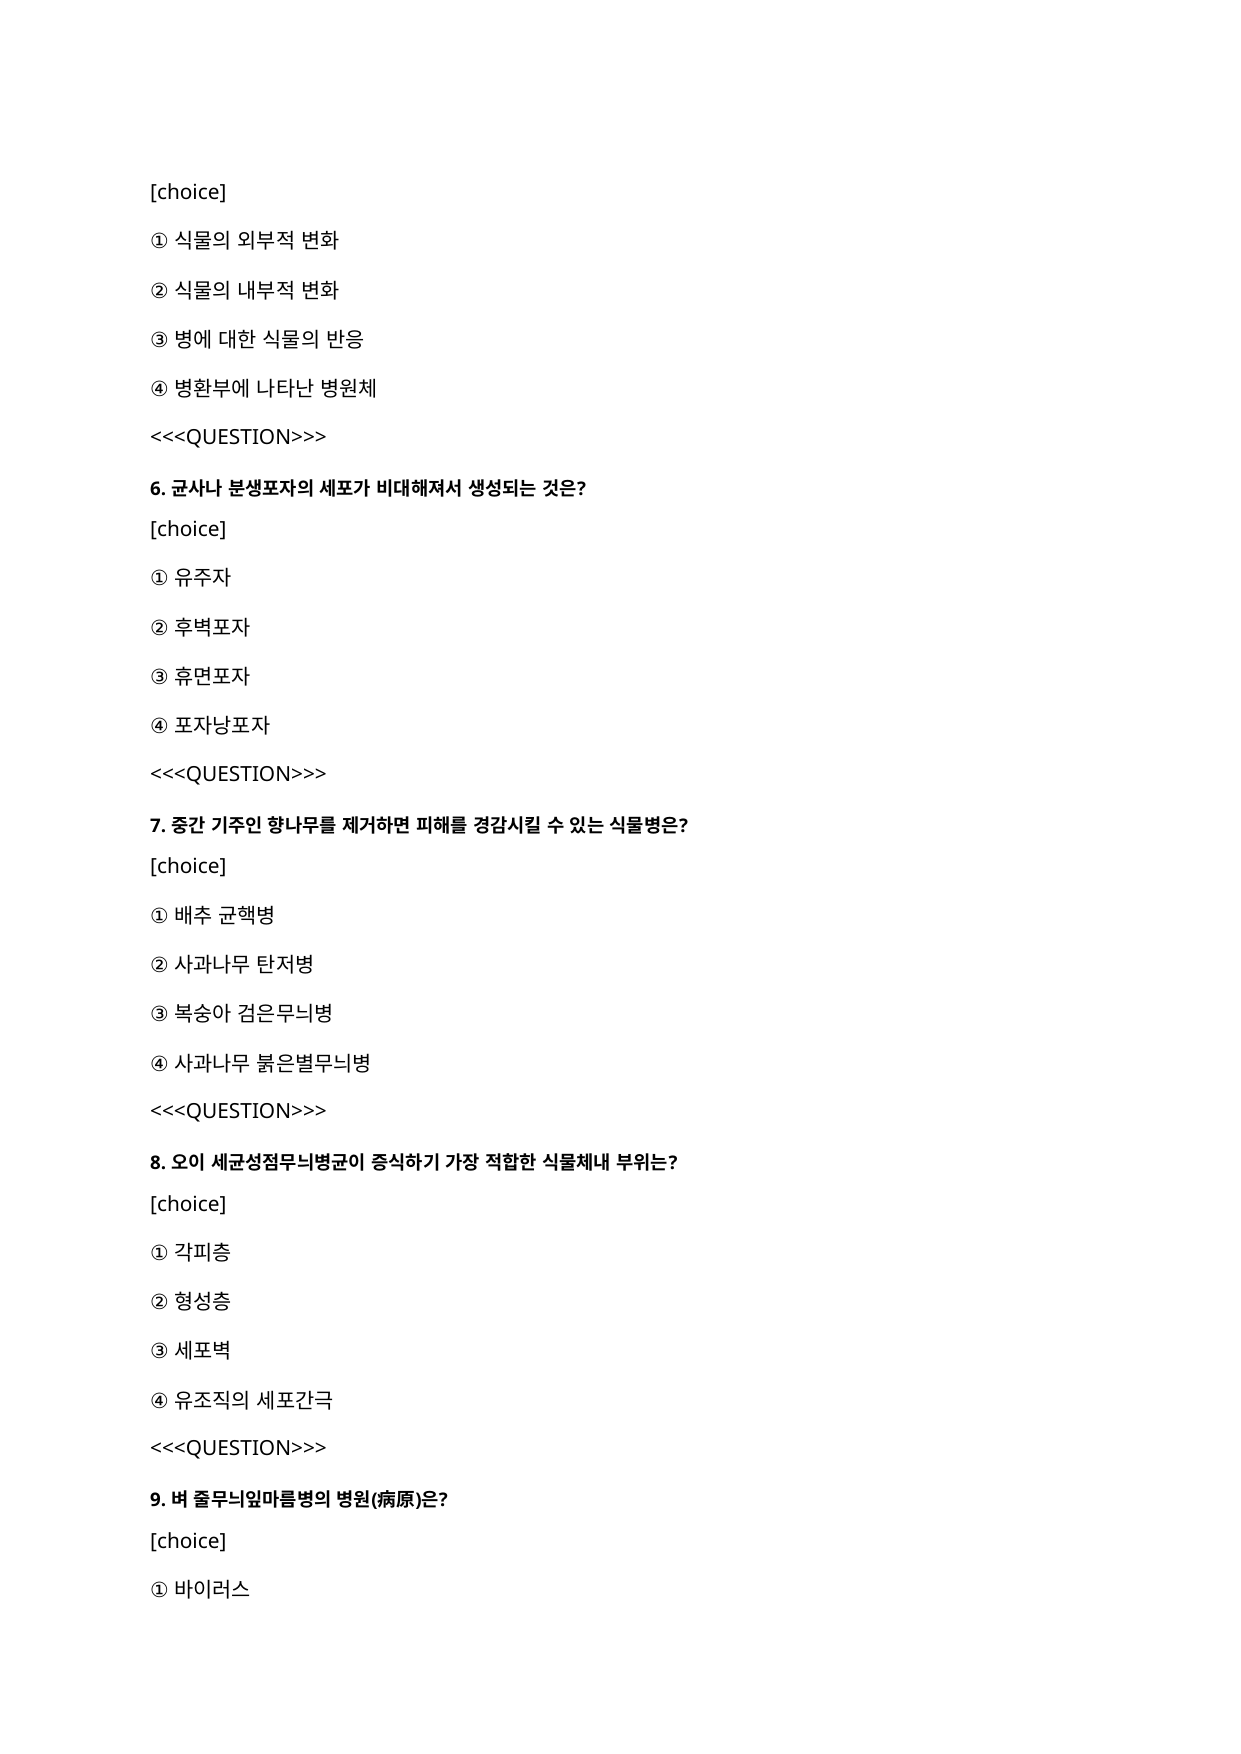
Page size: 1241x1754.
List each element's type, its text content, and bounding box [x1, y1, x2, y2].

text ① 바이러스 [150, 1573, 1090, 1603]
text <<<QUESTION>>> [150, 759, 1090, 788]
text <<<QUESTION>>> [150, 1096, 1090, 1125]
text [choice] [150, 1189, 1090, 1217]
text ③ 복숭아 검은무늬병 [150, 998, 1090, 1028]
text <<<QUESTION>>> [150, 1433, 1090, 1462]
text 8. 오이 세균성점무늬병균이 증식하기 가장 적합한 식물체내 부위는? [150, 1148, 1090, 1175]
text ② 사과나무 탄저병 [150, 948, 1090, 978]
text 6. 균사나 분생포자의 세포가 비대해져서 생성되는 것은? [150, 473, 1090, 501]
text ④ 유조직의 세포간극 [150, 1384, 1090, 1414]
text ① 배추 균핵병 [150, 899, 1090, 929]
text ① 식물의 외부적 변화 [150, 224, 1090, 255]
text [choice] [150, 177, 1090, 206]
text 7. 중간 기주인 향나무를 제거하면 피해를 경감시킬 수 있는 식물병은? [150, 811, 1090, 838]
text ② 후벽포자 [150, 611, 1090, 641]
text <<<QUESTION>>> [150, 422, 1090, 450]
text ③ 세포벽 [150, 1335, 1090, 1365]
text ③ 휴면포자 [150, 660, 1090, 691]
text ② 형성층 [150, 1285, 1090, 1316]
text ③ 병에 대한 식물의 반응 [150, 323, 1090, 353]
text ② 식물의 내부적 변화 [150, 274, 1090, 304]
text ① 각피층 [150, 1236, 1090, 1266]
text ④ 사과나무 붉은별무늬병 [150, 1047, 1090, 1077]
text [choice] [150, 1526, 1090, 1554]
text ① 유주자 [150, 562, 1090, 592]
text ④ 병환부에 나타난 병원체 [150, 373, 1090, 403]
text [choice] [150, 852, 1090, 880]
text [choice] [150, 514, 1090, 543]
text ④ 포자낭포자 [150, 710, 1090, 740]
text 9. 벼 줄무늬잎마름병의 병원(病原)은? [150, 1485, 1090, 1512]
